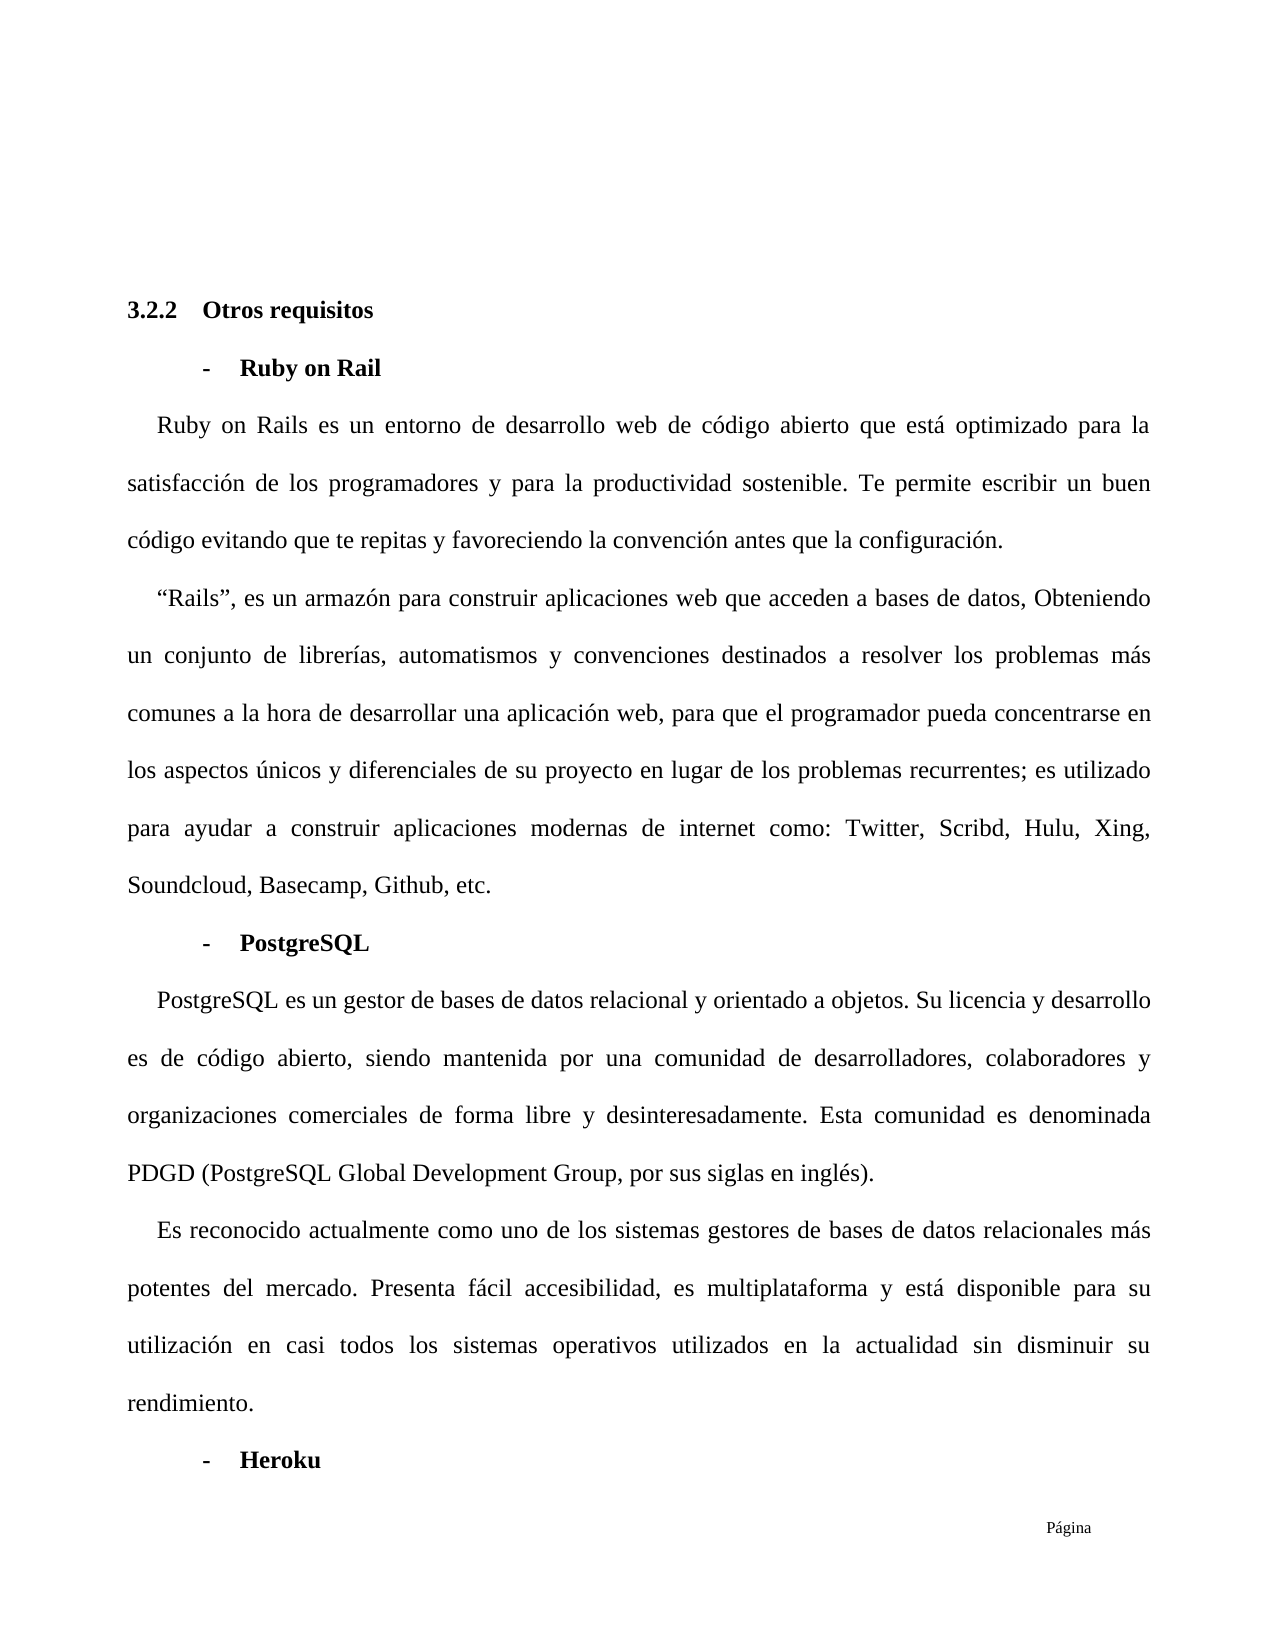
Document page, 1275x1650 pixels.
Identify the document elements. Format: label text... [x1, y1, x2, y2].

list Heroku [202, 1445, 1152, 1474]
text “Rails”, es un armazón para construir aplicaciones web que acceden a bases de datos, Obteniendo un conjunto de librerías, automatismos y convenciones destinados a resolver los problemas más comunes a la hora de desarrollar una aplicación web, para que el programador pueda concentrarse en los aspectos únicos y diferenciales de su proyecto en lugar de los problemas recurrentes; es utilizado para ayudar a construir aplicaciones modernas de internet como: Twitter, Scribd, Hulu, Xing, Soundcloud, Basecamp, Github, etc. [127, 583, 1152, 899]
subtitle Otros requisitos [127, 295, 1152, 324]
list PostgreSQL [202, 928, 1152, 957]
text Es reconocido actualmente como uno de los sistemas gestores de bases de datos relacionales más potentes del mercado. Presenta fácil accesibilidad, es multiplataforma y está disponible para su utilización en casi todos los sistemas operativos utilizados en la actualidad sin disminuir su rendimiento. [127, 1215, 1152, 1417]
text Ruby on Rails es un entorno de desarrollo web de código abierto que está optimizado para la satisfacción de los programadores y para la productividad sostenible. Te permite escribir un buen código evitando que te repitas y favoreciendo la convención antes que la configuración. [127, 410, 1152, 554]
text PostgreSQL es un gestor de bases de datos relacional y orientado a objetos. Su licencia y desarrollo es de código abierto, siendo mantenida por una comunidad de desarrolladores, colaboradores y organizaciones comerciales de forma libre y desinteresadamente. Esta comunidad es denominada PDGD (PostgreSQL Global Development Group, por sus siglas en inglés). [127, 985, 1152, 1187]
list Ruby on Rail [202, 353, 1152, 382]
